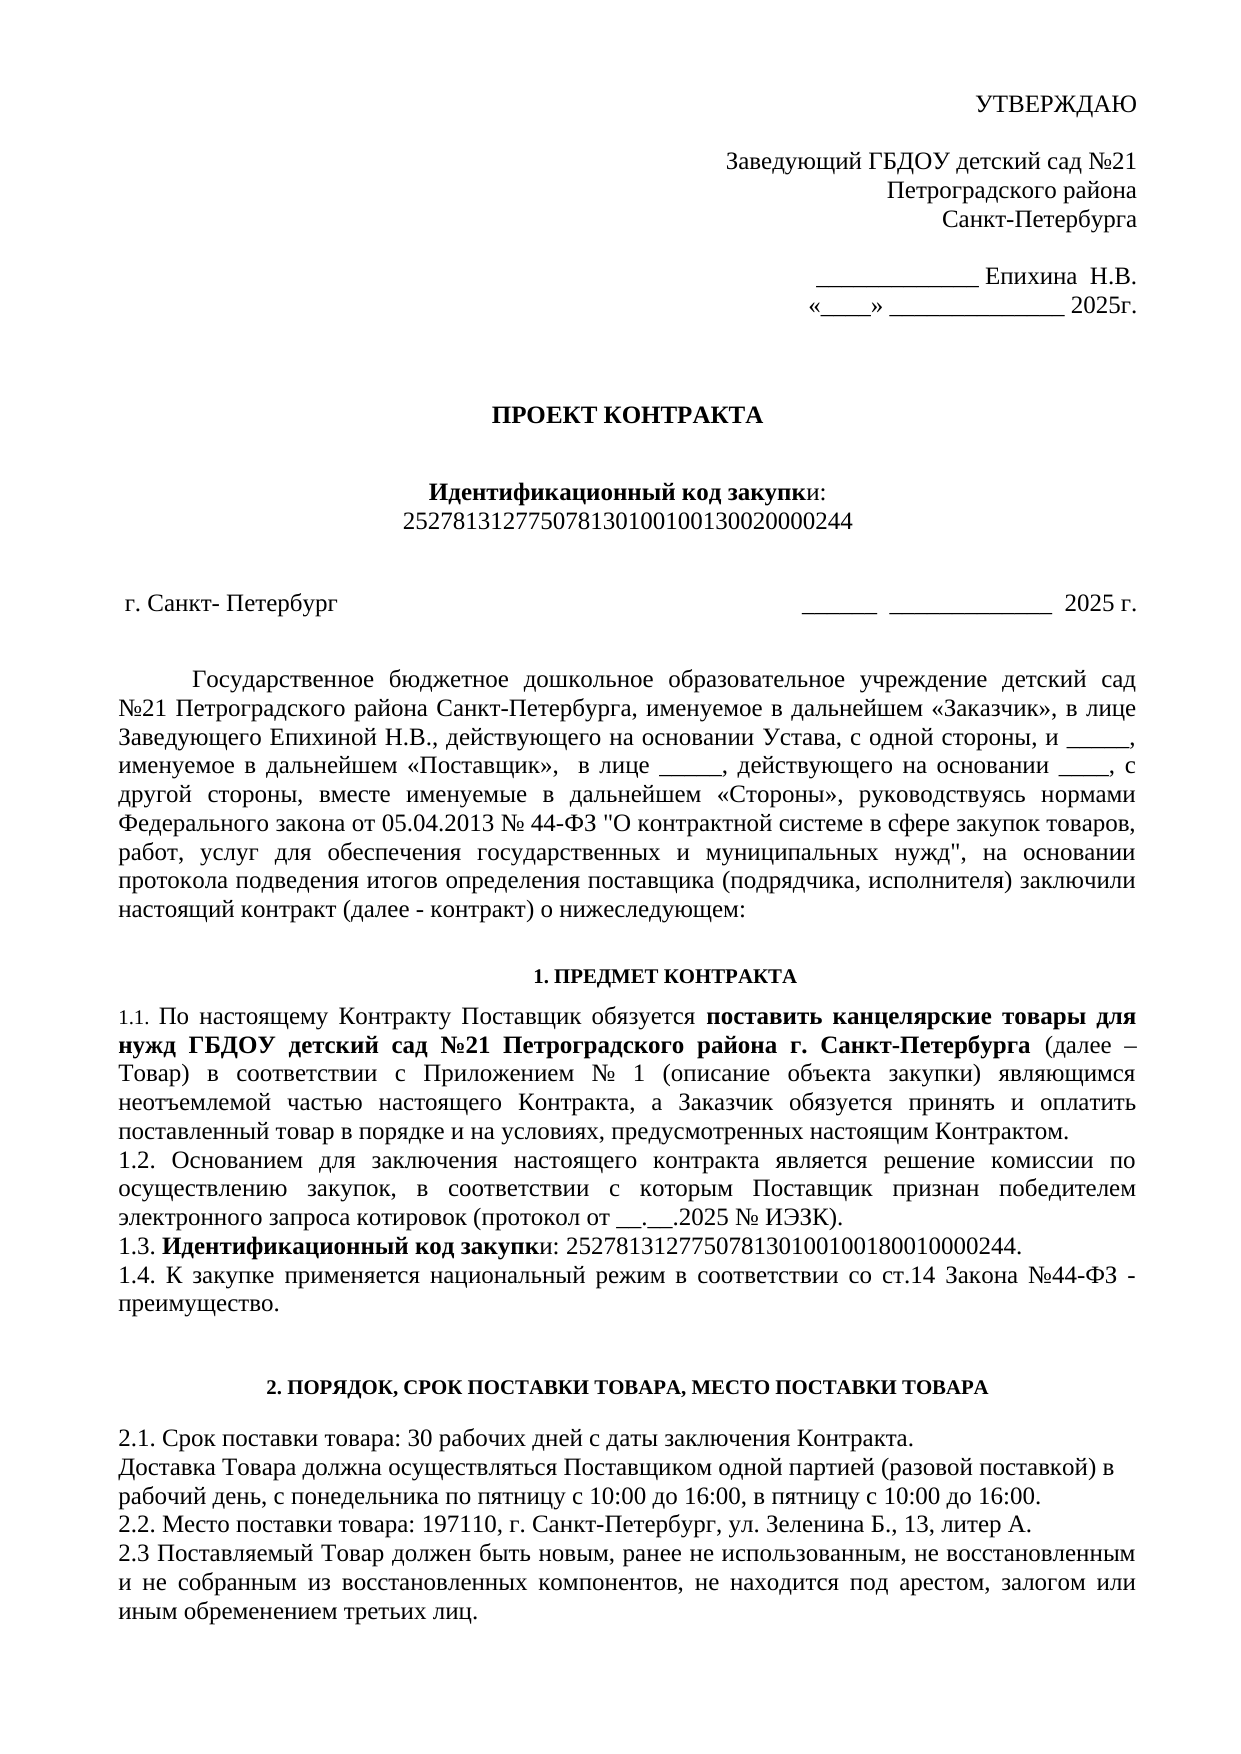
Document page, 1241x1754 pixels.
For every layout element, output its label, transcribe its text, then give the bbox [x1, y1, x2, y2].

text Доставка Товара должна осуществляться Поставщиком одной партией (разовой поставкой) в рабочий день, с понедельника по пятницу с 10:00 до 16:00, в пятницу с 10:00 до 16:00. [118, 1452, 1137, 1509]
text Государственное бюджетное дошкольное образовательное учреждение детский сад №21 Петроградского района Санкт-Петербурга, именуемое в дальнейшем «Заказчик», в лице Заведующего Епихиной Н.В., действующего на основании Устава, с одной стороны, и _____, именуемое в дальнейшем «Поставщик», в лице _____, действующего на основании ____, с другой стороны, вместе именуемые в дальнейшем «Стороны», руководствуясь нормами Федерального закона от 05.04.2013 № 44-ФЗ "О контрактной системе в сфере закупок товаров, работ, услуг для обеспечения государственных и муниципальных нужд", на основании протокола подведения итогов определения поставщика (подрядчика, исполнителя) заключили настоящий контракт (далее - контракт) о нижеследующем: [118, 664, 1137, 923]
text 1.3. Идентификационный код закупки: 252781312775078130100100180010000244. [118, 1231, 1137, 1260]
text Петроградского района [193, 175, 1137, 204]
text 2.1. Срок поставки товара: 30 рабочих дней с даты заключения Контракта. [118, 1423, 1137, 1452]
text 2. ПОРЯДОК, СРОК ПОСТАВКИ ТОВАРА, МЕСТО ПОСТАВКИ ТОВАРА [118, 1375, 1137, 1399]
text 1.2. Основанием для заключения настоящего контракта является решение комиссии по осуществлению закупок, в соответствии с которым Поставщик признан победителем электронного запроса котировок (протокол от __.__.2025 № ИЭЗК). [118, 1145, 1137, 1231]
text 1.4. К закупке применяется национальный режим в соответствии со ст.14 Закона №44-ФЗ - преимущество. [118, 1260, 1137, 1317]
text ПРОЕКТ КОНТРАКТА [118, 400, 1137, 429]
text «____» ______________ 2025г. [193, 290, 1137, 319]
text Заведующий ГБДОУ детский сад №21 [193, 146, 1137, 175]
text 2.3 Поставляемый Товар должен быть новым, ранее не использованным, не восстановленным и не собранным из восстановленных компонентов, не находится под арестом, залогом или иным обременением третьих лиц. [118, 1538, 1137, 1624]
text УТВЕРЖДАЮ [118, 89, 1137, 118]
table_header г. Санкт- Петербург [118, 561, 596, 640]
text 2.2. Место поставки товара: 197110, г. Санкт-Петербург, ул. Зеленина Б., 13, литер А. [118, 1509, 1137, 1538]
table_header ______ _____________ 2025 г. [596, 561, 1143, 640]
text Идентификационный код закупки: [118, 477, 1137, 506]
text _____________ Епихина Н.В. [193, 261, 1137, 290]
text Санкт-Петербурга [193, 204, 1137, 233]
text 1.1. По настоящему Контракту Поставщик обязуется поставить канцелярские товары для нужд ГБДОУ детский сад №21 Петроградского района г. Санкт-Петербурга (далее – Товар) в соответствии с Приложением № 1 (описание объекта закупки) являющимся неотъемлемой частью настоящего Контракта, а Заказчик обязуется принять и оплатить поставленный товар в порядке и на условиях, предусмотренных настоящим Контрактом. [118, 1001, 1137, 1145]
text 1. ПРЕДМЕТ КОНТРАКТА [118, 964, 1137, 988]
text 252781312775078130100100130020000244 [118, 506, 1137, 535]
